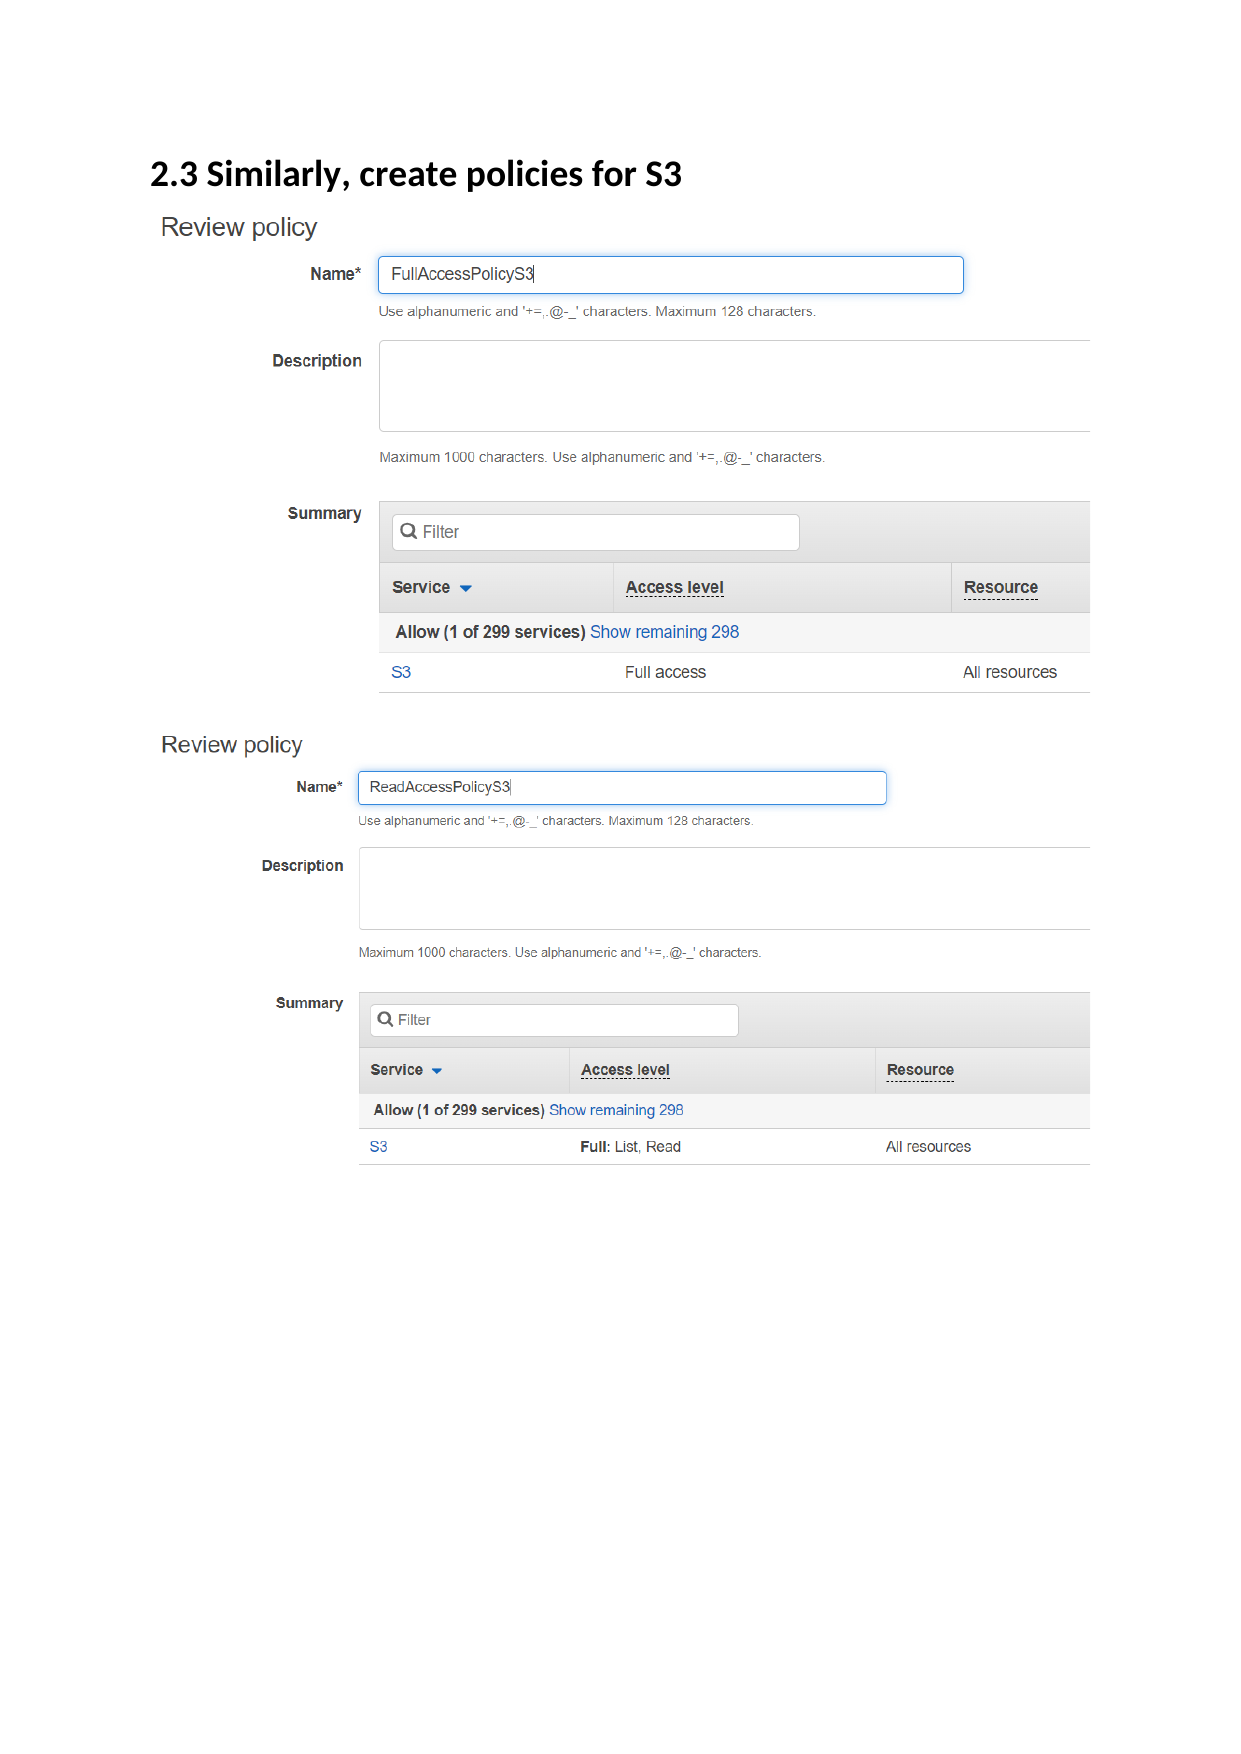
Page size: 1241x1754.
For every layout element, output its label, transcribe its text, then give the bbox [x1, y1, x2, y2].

text 2.3 Similarly, create policies for S3 [150, 150, 1090, 195]
picture [150, 195, 1091, 1185]
